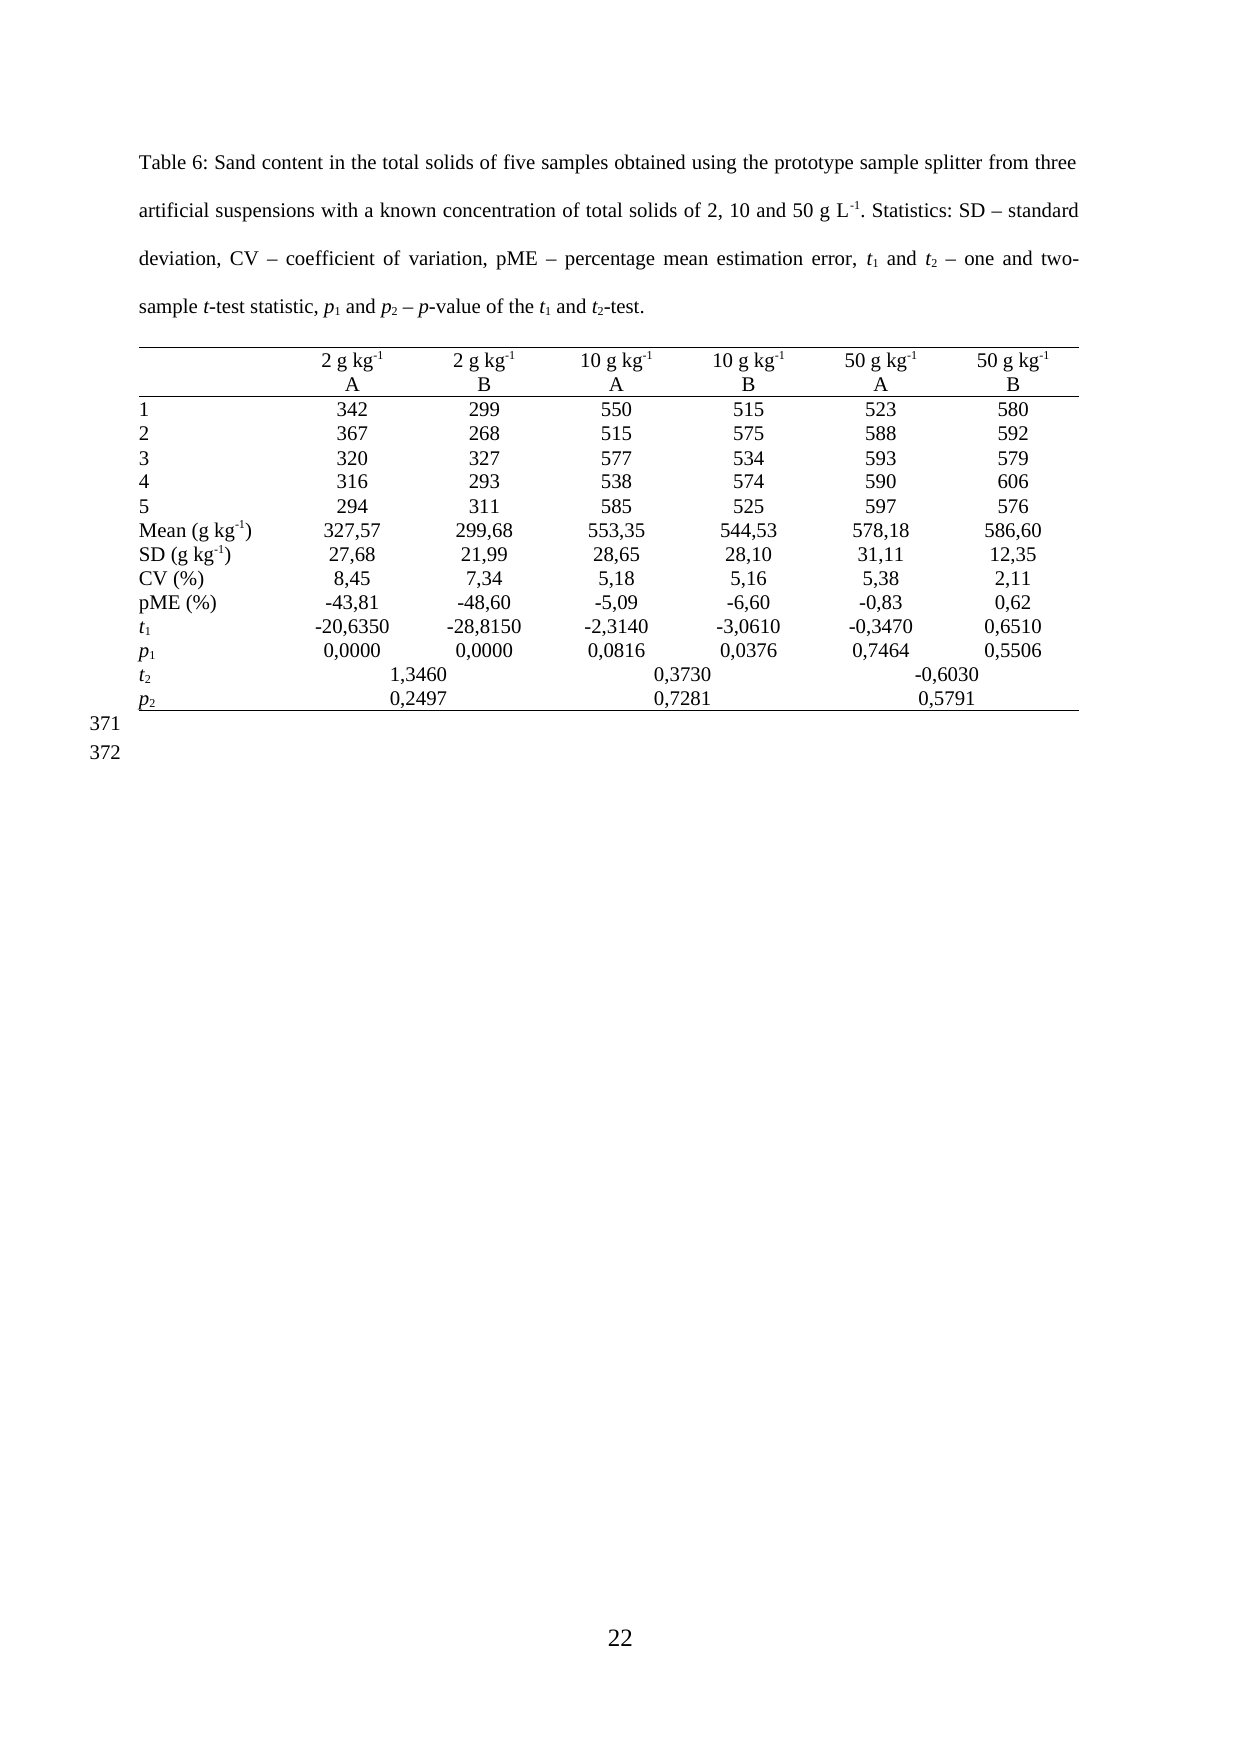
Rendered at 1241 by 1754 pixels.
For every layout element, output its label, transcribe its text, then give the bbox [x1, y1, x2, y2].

table_cell -5,09 [550, 590, 682, 614]
table_cell 0,0000 [418, 638, 550, 662]
table_cell t2 [139, 662, 286, 686]
table_cell 316 [286, 470, 418, 493]
table_cell 4 [139, 470, 286, 493]
table_cell 294 [286, 494, 418, 518]
table_cell p1 [139, 638, 286, 662]
table_cell 21,99 [418, 542, 550, 566]
table_cell 0,0816 [550, 638, 682, 662]
table_cell SD (g kg-1) [139, 542, 286, 566]
table_cell 553,35 [550, 518, 682, 542]
table_cell 327 [418, 445, 550, 469]
table_cell 31,11 [815, 542, 947, 566]
table_cell 299 [418, 397, 550, 421]
table_cell 5,16 [682, 566, 814, 590]
table_cell 0,5506 [947, 638, 1079, 662]
table_cell 342 [286, 397, 418, 421]
table_cell 268 [418, 421, 550, 445]
table_cell -0,83 [815, 590, 947, 614]
table_cell 0,2497 [286, 686, 550, 710]
table_cell 2,11 [947, 566, 1079, 590]
table_cell -48,60 [418, 590, 550, 614]
table_cell 597 [815, 494, 947, 518]
table_cell 0,7464 [815, 638, 947, 662]
table_cell 1 [139, 397, 286, 421]
table_cell 5,38 [815, 566, 947, 590]
table_cell 12,35 [947, 542, 1079, 566]
table_cell 3 [139, 445, 286, 469]
table_cell 7,34 [418, 566, 550, 590]
table_cell 299,68 [418, 518, 550, 542]
table_cell pME (%) [139, 590, 286, 614]
table_cell 327,57 [286, 518, 418, 542]
table_cell -43,81 [286, 590, 418, 614]
table_cell 0,3730 [550, 662, 814, 686]
table_cell 28,65 [550, 542, 682, 566]
table_cell 590 [815, 470, 947, 493]
table_cell 575 [682, 421, 814, 445]
table_cell 0,0376 [682, 638, 814, 662]
table_cell 534 [682, 445, 814, 469]
table_cell 10 g kg-1 A [550, 348, 682, 396]
table_cell 544,53 [682, 518, 814, 542]
table_cell 592 [947, 421, 1079, 445]
table_cell 2 [139, 421, 286, 445]
table_cell 5,18 [550, 566, 682, 590]
table_header Table 6: Sand content in the total solids of five samples obtained using the prototype sample splitter from three artificial suspensions with a known concentration of total solids of 2, 10 and 50 g L-1. Statistics: SD – standard deviation, CV – coefficient of variation, pME – percentage mean estimation error, t1 and t2 – one and two-sample t-test statistic, p1 and p2 – p-value of the t1 and t2-test. [139, 150, 1079, 347]
table_cell 320 [286, 445, 418, 469]
table_cell 5 [139, 494, 286, 518]
table_cell 550 [550, 397, 682, 421]
table_cell 50 g kg-1 A [815, 348, 947, 396]
table_cell 515 [682, 397, 814, 421]
table_cell 0,62 [947, 590, 1079, 614]
table_cell -20,6350 [286, 614, 418, 638]
table_cell 0,5791 [815, 686, 1079, 710]
table_cell 2 g kg-1 A [286, 348, 418, 396]
table_cell 525 [682, 494, 814, 518]
table_cell 580 [947, 397, 1079, 421]
table_cell 606 [947, 470, 1079, 493]
table_cell 577 [550, 445, 682, 469]
table_cell 8,45 [286, 566, 418, 590]
table_cell 574 [682, 470, 814, 493]
table_cell Mean (g kg-1) [139, 518, 286, 542]
table_cell 538 [550, 470, 682, 493]
table_cell 0,7281 [550, 686, 814, 710]
table_cell 579 [947, 445, 1079, 469]
table_cell -3,0610 [682, 614, 814, 638]
table_cell 586,60 [947, 518, 1079, 542]
table_cell 515 [550, 421, 682, 445]
table_cell 1,3460 [286, 662, 550, 686]
table_cell 28,10 [682, 542, 814, 566]
table_cell 593 [815, 445, 947, 469]
table_cell 367 [286, 421, 418, 445]
table_cell 10 g kg-1 B [682, 348, 814, 396]
table_cell 588 [815, 421, 947, 445]
table_cell 0,6510 [947, 614, 1079, 638]
table_cell [139, 348, 286, 396]
table_cell 27,68 [286, 542, 418, 566]
table_cell 0,0000 [286, 638, 418, 662]
table_cell 578,18 [815, 518, 947, 542]
table_cell 311 [418, 494, 550, 518]
table_cell 523 [815, 397, 947, 421]
table_cell -0,3470 [815, 614, 947, 638]
table_cell 50 g kg-1 B [947, 348, 1079, 396]
table_cell -2,3140 [550, 614, 682, 638]
table_cell -6,60 [682, 590, 814, 614]
table_cell CV (%) [139, 566, 286, 590]
table_cell t1 [139, 614, 286, 638]
table_cell 2 g kg-1 B [418, 348, 550, 396]
table_cell -28,8150 [418, 614, 550, 638]
table_cell 585 [550, 494, 682, 518]
table_cell -0,6030 [815, 662, 1079, 686]
table_cell 293 [418, 470, 550, 493]
table_cell 576 [947, 494, 1079, 518]
table_cell p2 [139, 686, 286, 710]
